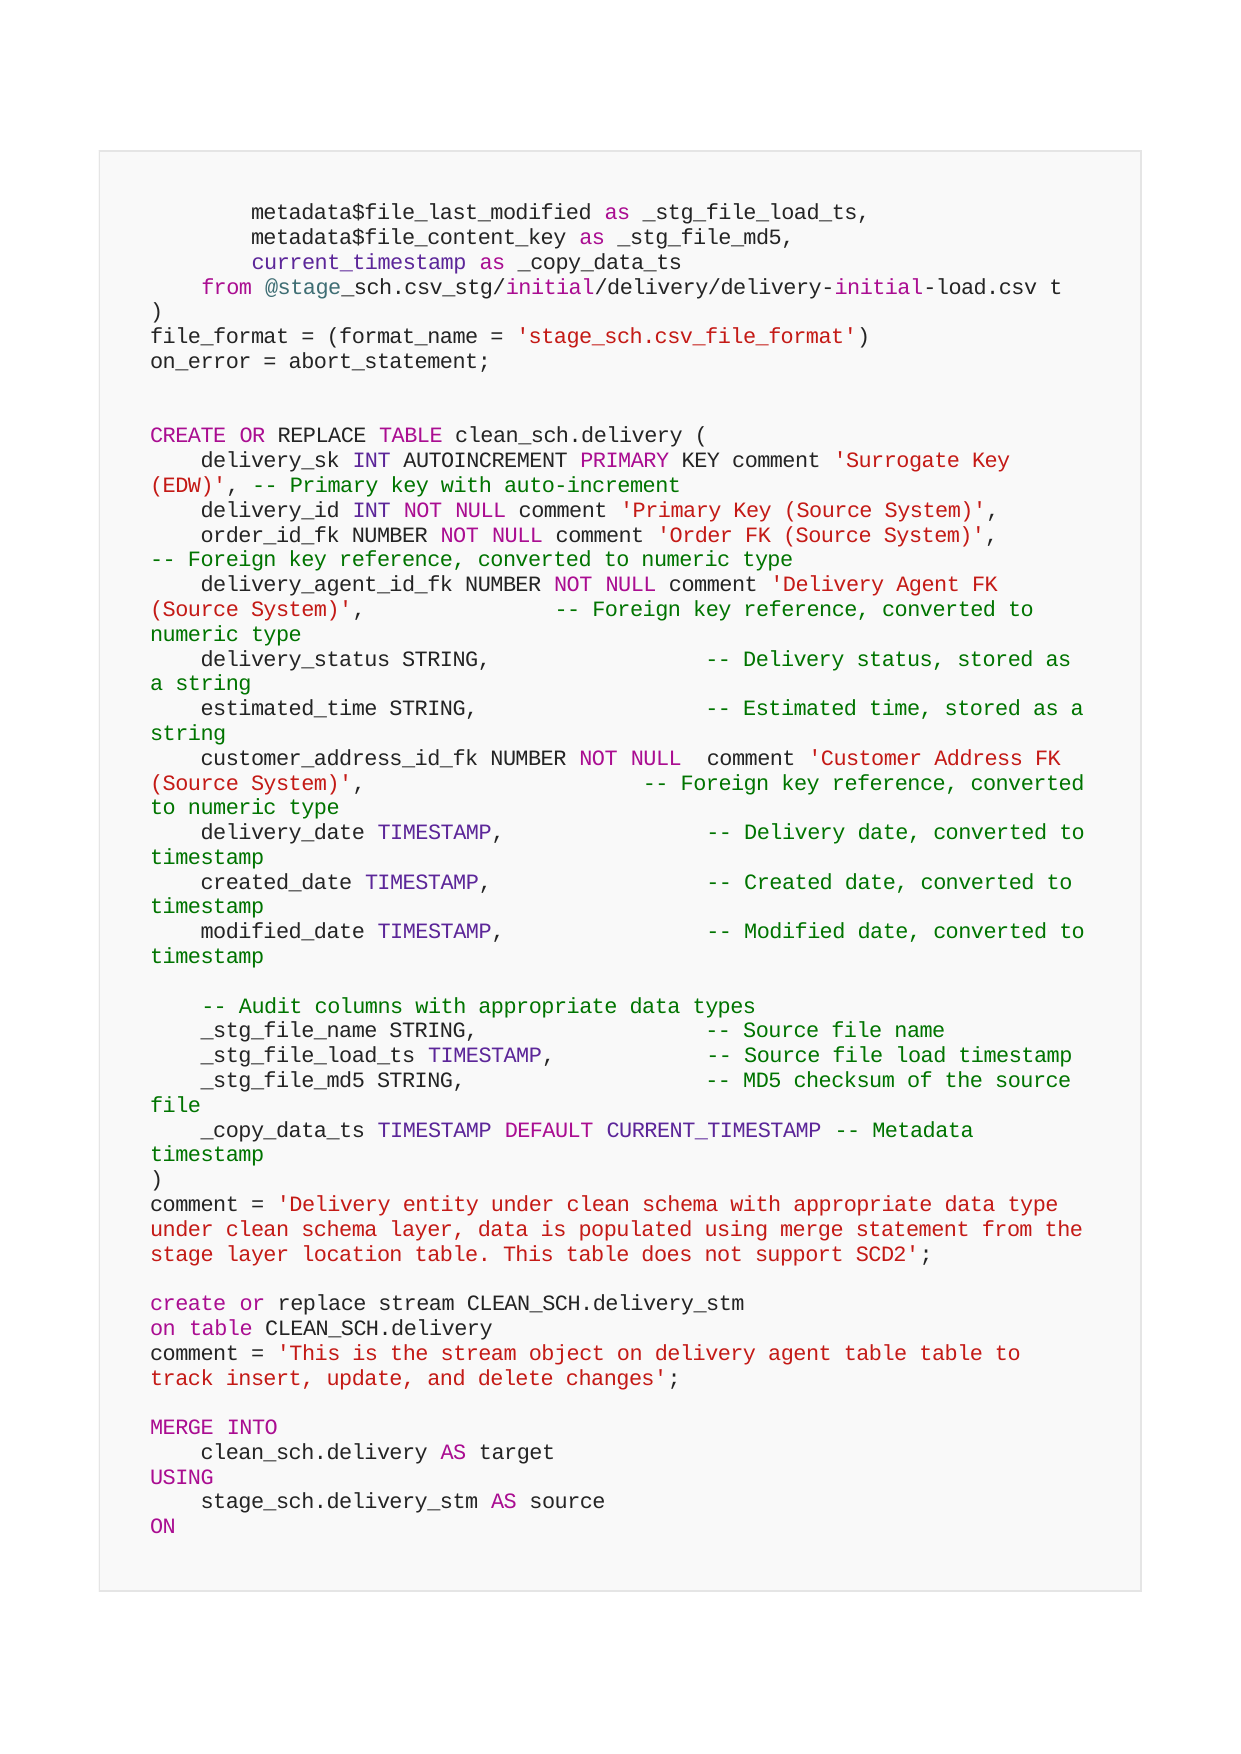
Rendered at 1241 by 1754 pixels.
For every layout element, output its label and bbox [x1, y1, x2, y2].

text [100, 152, 1140, 1590]
